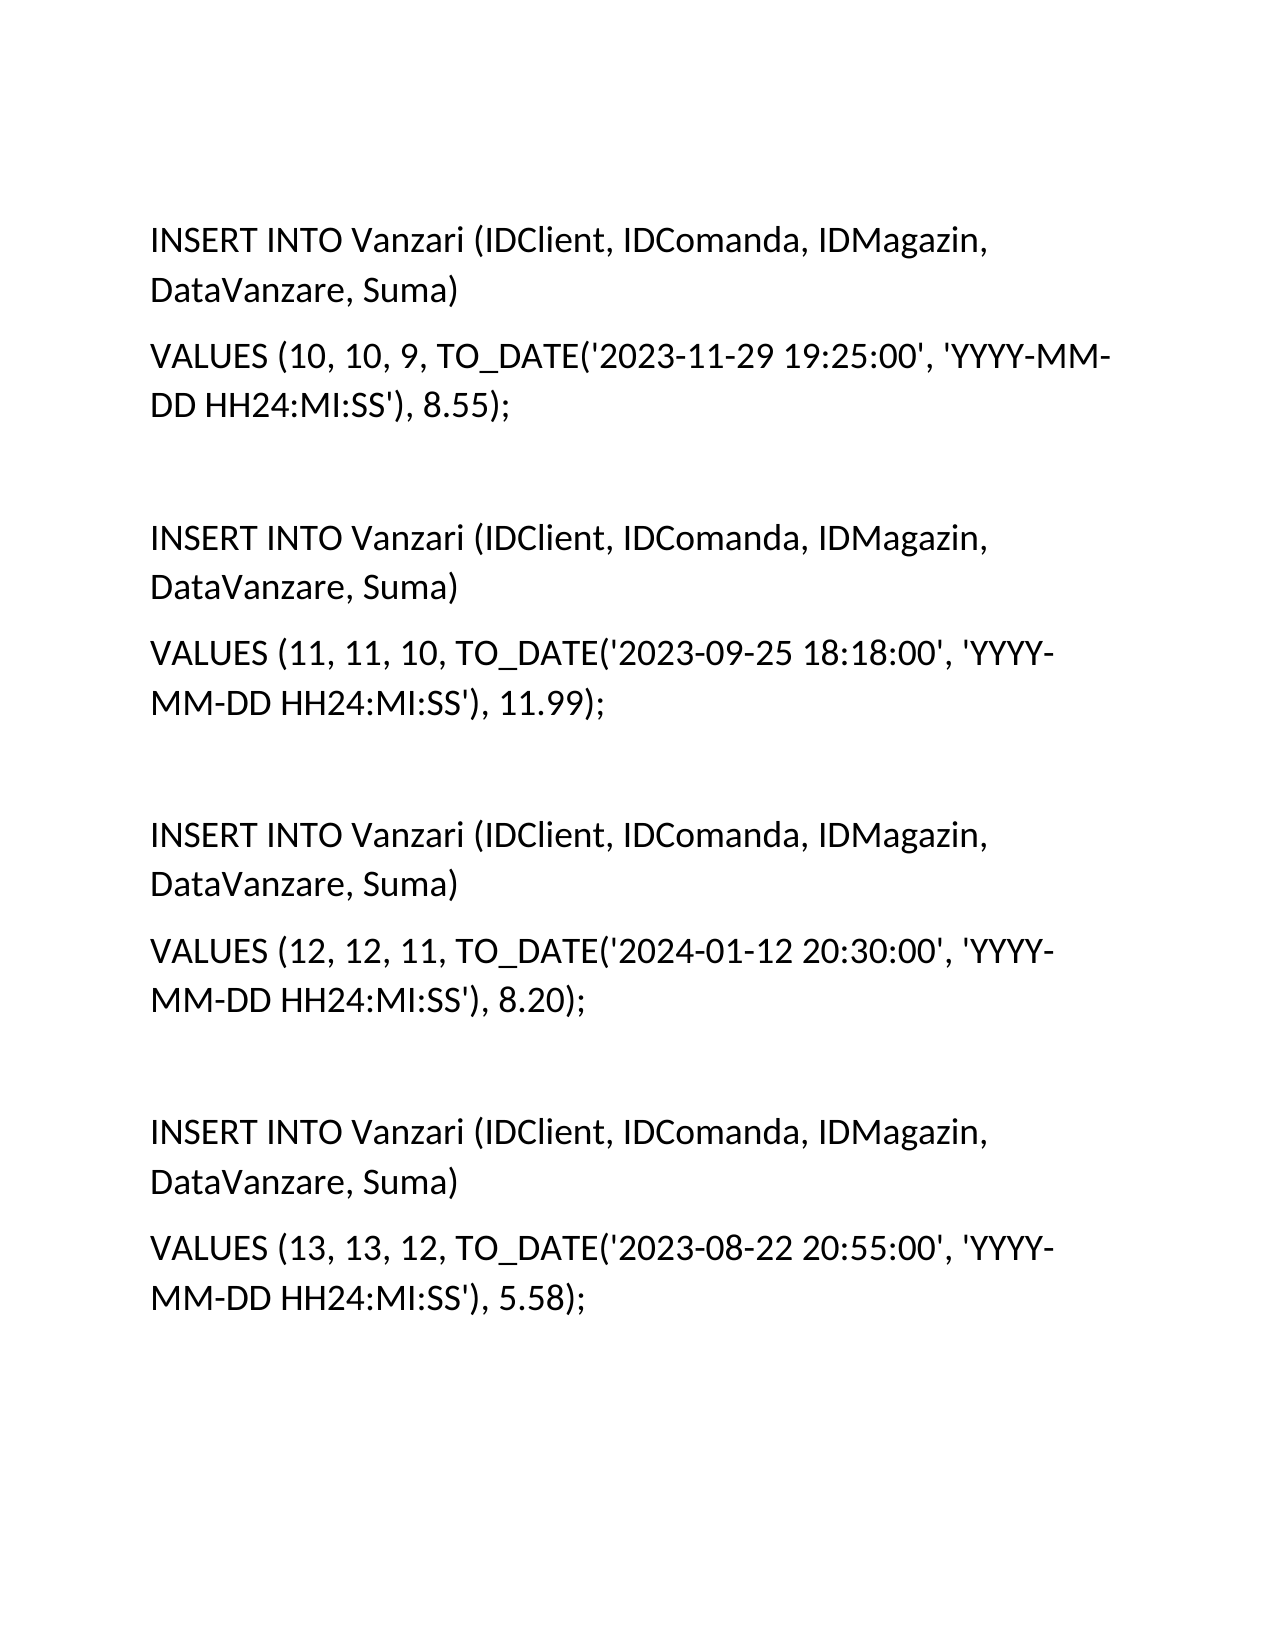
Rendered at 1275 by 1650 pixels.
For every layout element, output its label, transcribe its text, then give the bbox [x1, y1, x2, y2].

text VALUES (11, 11, 10, TO_DATE('2023-09-25 18:18:00', 'YYYY-MM-DD HH24:MI:SS'), 11.99); [150, 629, 1125, 724]
text INSERT INTO Vanzari (IDClient, IDComanda, IDMagazin, DataVanzare, Suma) [150, 513, 1125, 609]
text VALUES (10, 10, 9, TO_DATE('2023-11-29 19:25:00', 'YYYY-MM-DD HH24:MI:SS'), 8.55); [150, 332, 1125, 427]
text INSERT INTO Vanzari (IDClient, IDComanda, IDMagazin, DataVanzare, Suma) [150, 811, 1125, 906]
text VALUES (12, 12, 11, TO_DATE('2024-01-12 20:30:00', 'YYYY-MM-DD HH24:MI:SS'), 8.20); [150, 927, 1125, 1022]
text INSERT INTO Vanzari (IDClient, IDComanda, IDMagazin, DataVanzare, Suma) [150, 1108, 1125, 1204]
text VALUES (13, 13, 12, TO_DATE('2023-08-22 20:55:00', 'YYYY-MM-DD HH24:MI:SS'), 5.58); [150, 1224, 1125, 1319]
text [150, 216, 1125, 311]
